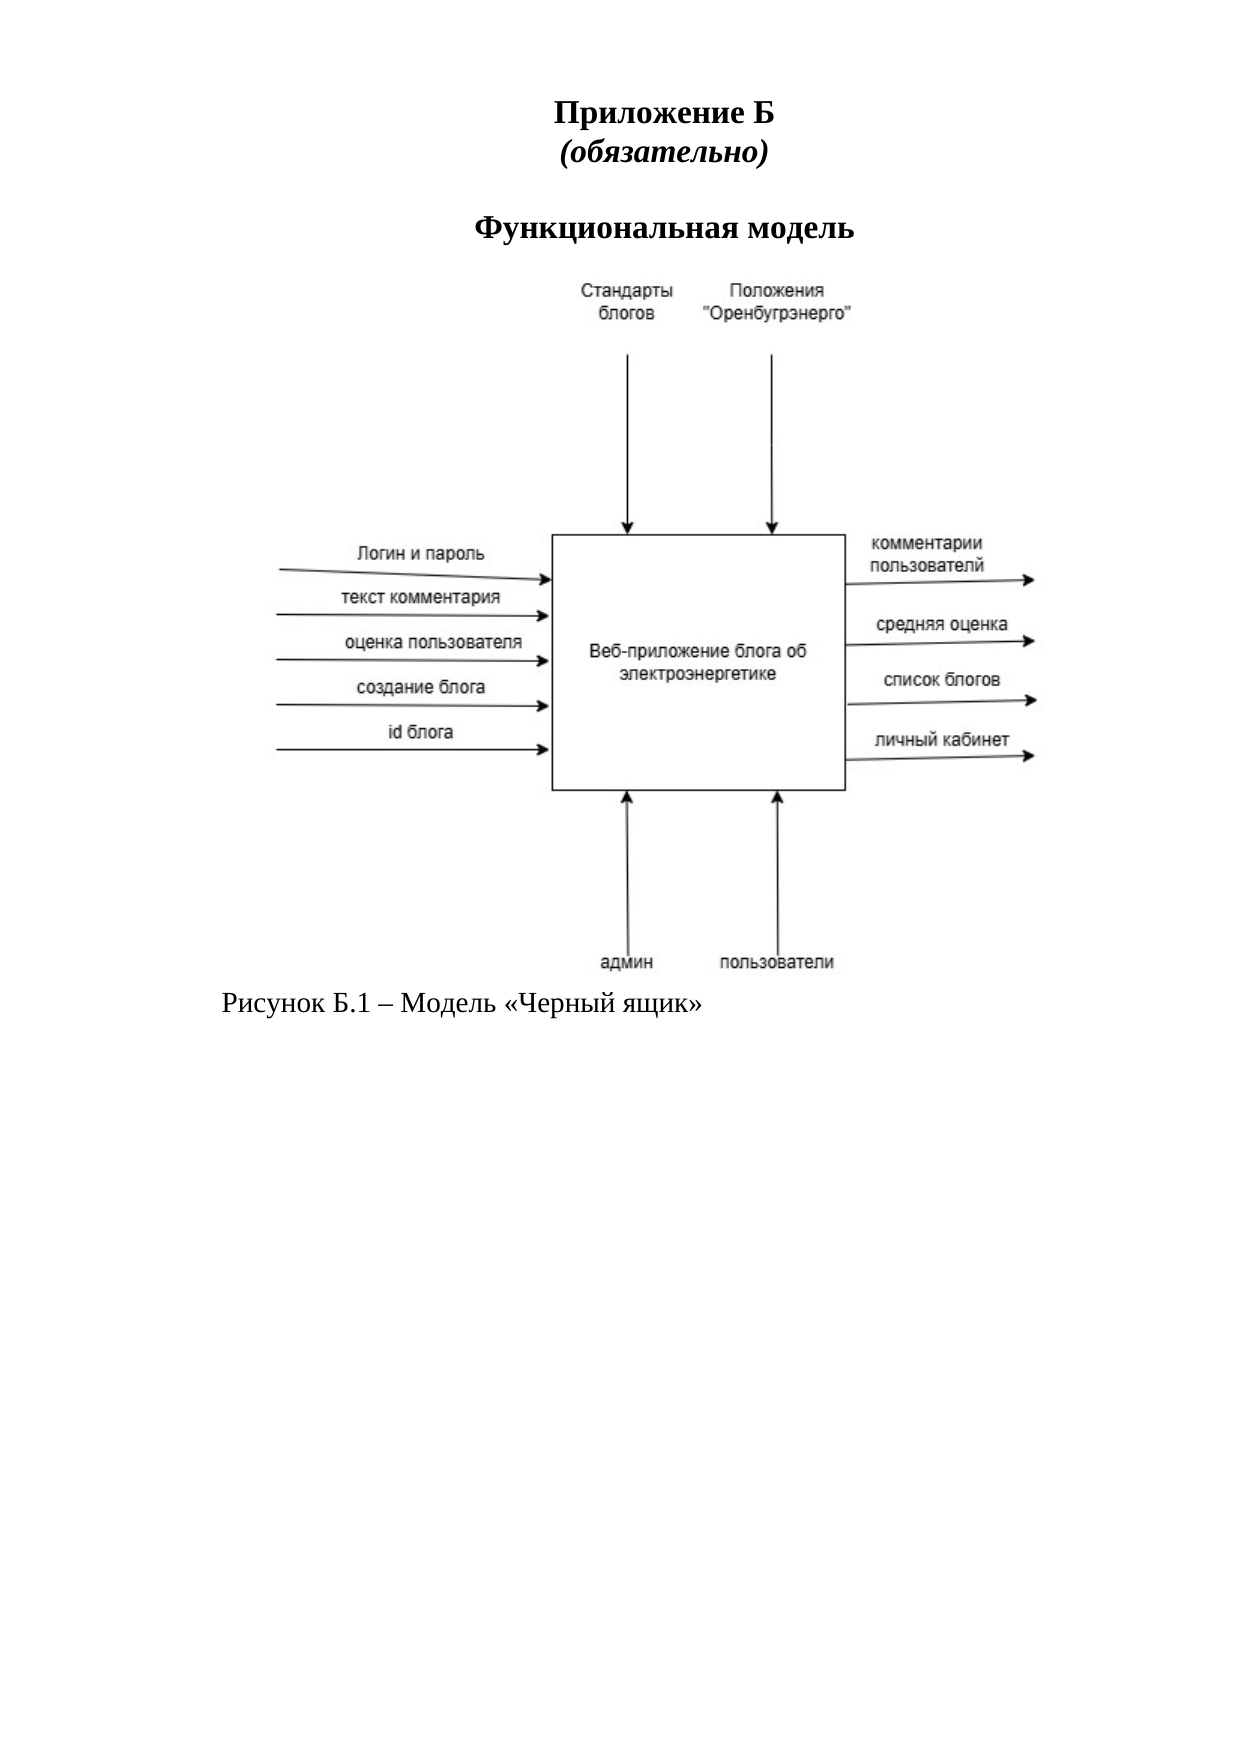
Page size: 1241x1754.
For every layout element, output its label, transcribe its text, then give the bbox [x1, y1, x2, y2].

picture [265, 279, 1064, 985]
text Функциональная модель [148, 208, 1181, 246]
text Приложение Б [148, 93, 1181, 131]
text Рисунок Б.1 – Модель «Черный ящик» [148, 985, 1181, 1018]
text (обязательно) [148, 131, 1181, 169]
